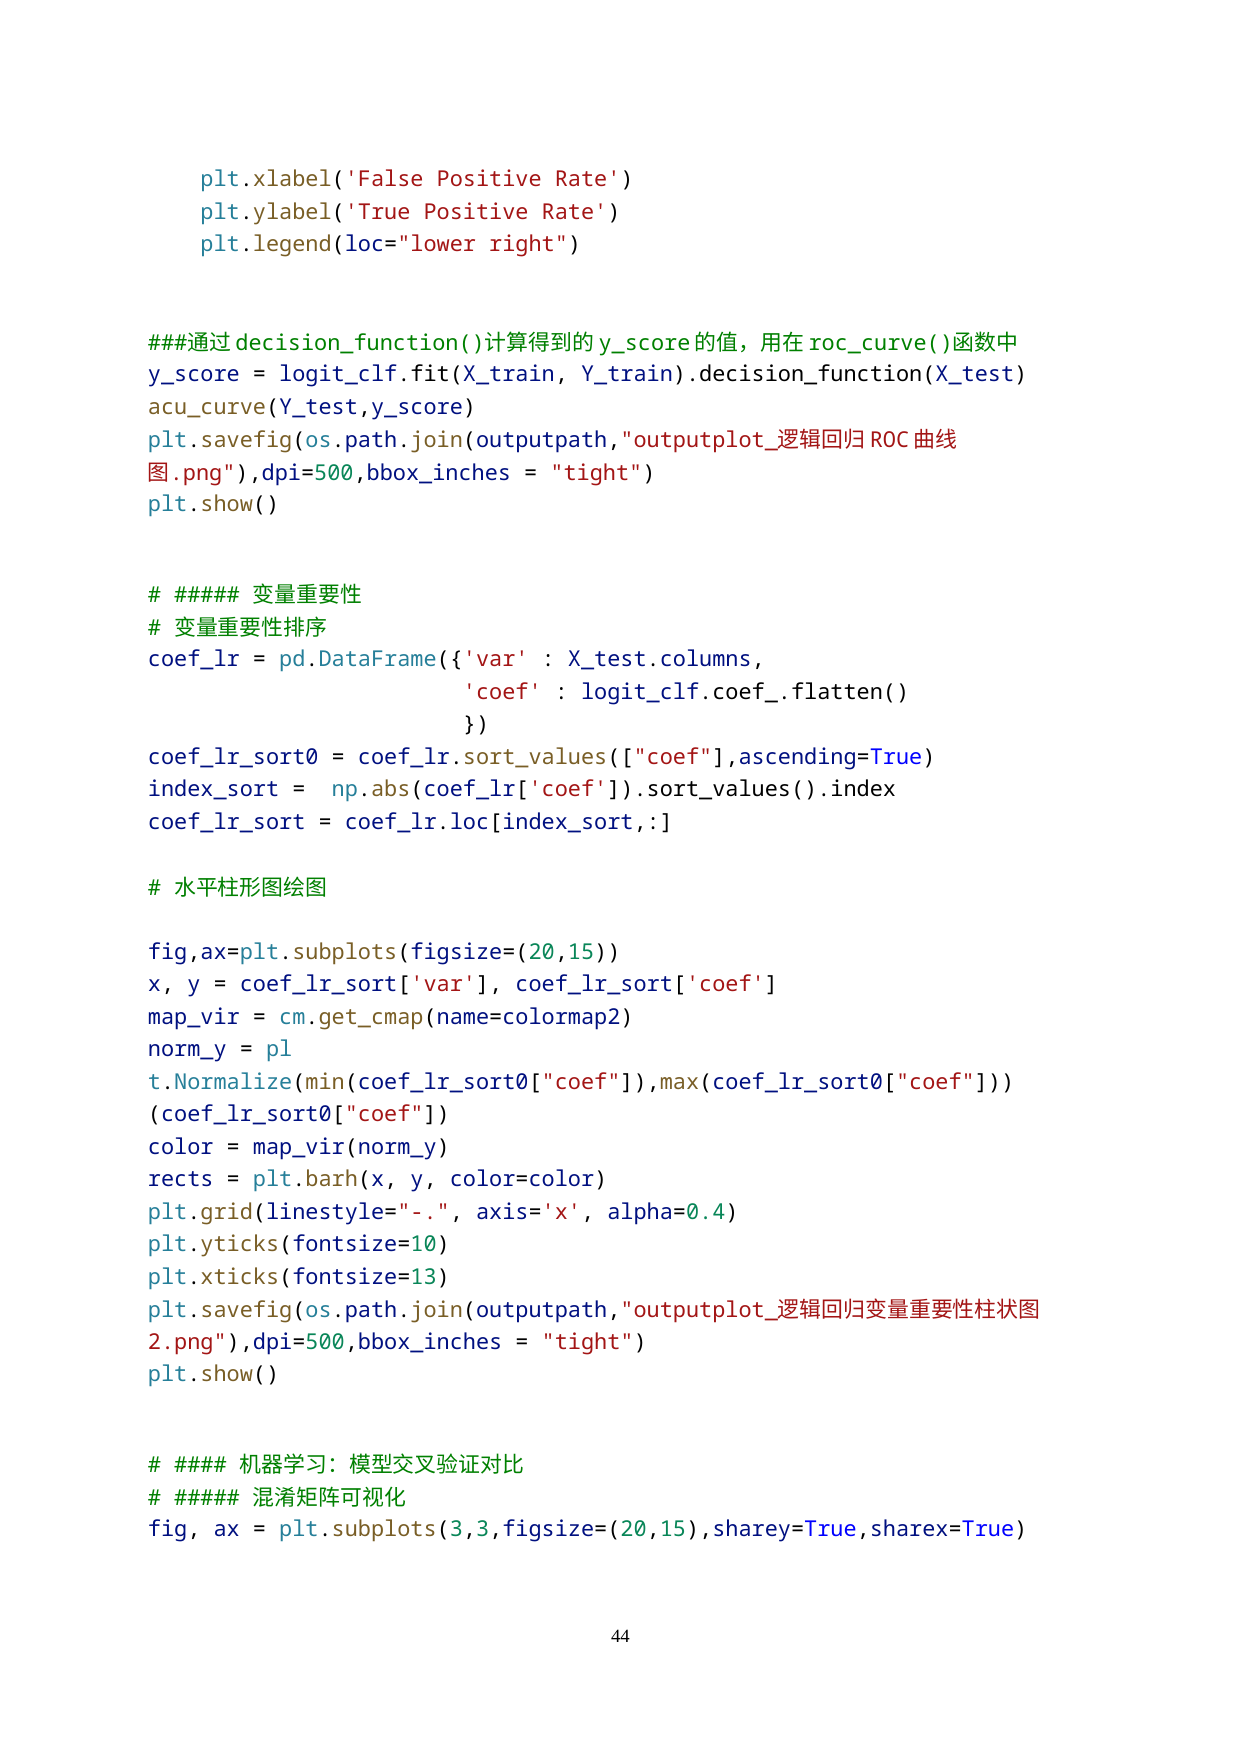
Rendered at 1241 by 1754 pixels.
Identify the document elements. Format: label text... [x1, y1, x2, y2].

text # #### 机器学习：模型交叉验证对比 [148, 1447, 1092, 1479]
text coef_lr = pd.DataFrame({'var' : X_test.columns, [148, 642, 1092, 674]
text 'coef' : logit_clf.coef_.flatten() [148, 674, 1092, 707]
text coef_lr_sort0 = coef_lr.sort_values(["coef"],ascending=True) [148, 739, 1092, 772]
text index_sort = np.abs(coef_lr['coef']).sort_values().index [148, 772, 1092, 804]
text # ##### 变量重要性 [148, 577, 1092, 609]
text }) [148, 707, 1092, 739]
text y_score = logit_clf.fit(X_train, Y_train).decision_function(X_test) [148, 357, 1092, 389]
text plt.show() [148, 1357, 1092, 1389]
text fig,ax=plt.subplots(figsize=(20,15)) [148, 934, 1092, 967]
text plt.xticks(fontsize=13) [148, 1259, 1092, 1292]
text acu_curve(Y_test,y_score) [148, 389, 1092, 422]
text plt.legend(loc="lower right") [148, 227, 1092, 259]
text norm_y = plt.Normalize(min(coef_lr_sort0["coef"]),max(coef_lr_sort0["coef"]))(coef_lr_sort0["coef"]) [148, 1032, 1092, 1129]
text plt.yticks(fontsize=10) [148, 1227, 1092, 1259]
text plt.savefig(os.path.join(outputpath,"outputplot_逻辑回归变量重要性柱状图2.png"),dpi=500,bbox_inches = "tight") [148, 1292, 1092, 1357]
text fig, ax = plt.subplots(3,3,figsize=(20,15),sharey=True,sharex=True) [148, 1512, 1092, 1544]
text # 水平柱形图绘图 [148, 869, 1092, 902]
text plt.xlabel('False Positive Rate') [148, 162, 1092, 194]
text plt.savefig(os.path.join(outputpath,"outputplot_逻辑回归ROC曲线图.png"),dpi=500,bbox_inches = "tight") [148, 422, 1092, 487]
text rects = plt.barh(x, y, color=color) [148, 1162, 1092, 1194]
text # ##### 混淆矩阵可视化 [148, 1479, 1092, 1512]
text coef_lr_sort = coef_lr.loc[index_sort,:] [148, 804, 1092, 837]
text ###通过decision_function()计算得到的y_score的值，用在roc_curve()函数中 [148, 324, 1092, 357]
text x, y = coef_lr_sort['var'], coef_lr_sort['coef'] [148, 967, 1092, 999]
text plt.grid(linestyle="-.", axis='x', alpha=0.4) [148, 1194, 1092, 1227]
text # 变量重要性排序 [148, 609, 1092, 642]
text map_vir = cm.get_cmap(name=colormap2) [148, 999, 1092, 1032]
text plt.show() [148, 487, 1092, 519]
text plt.ylabel('True Positive Rate') [148, 194, 1092, 227]
text color = map_vir(norm_y) [148, 1129, 1092, 1162]
